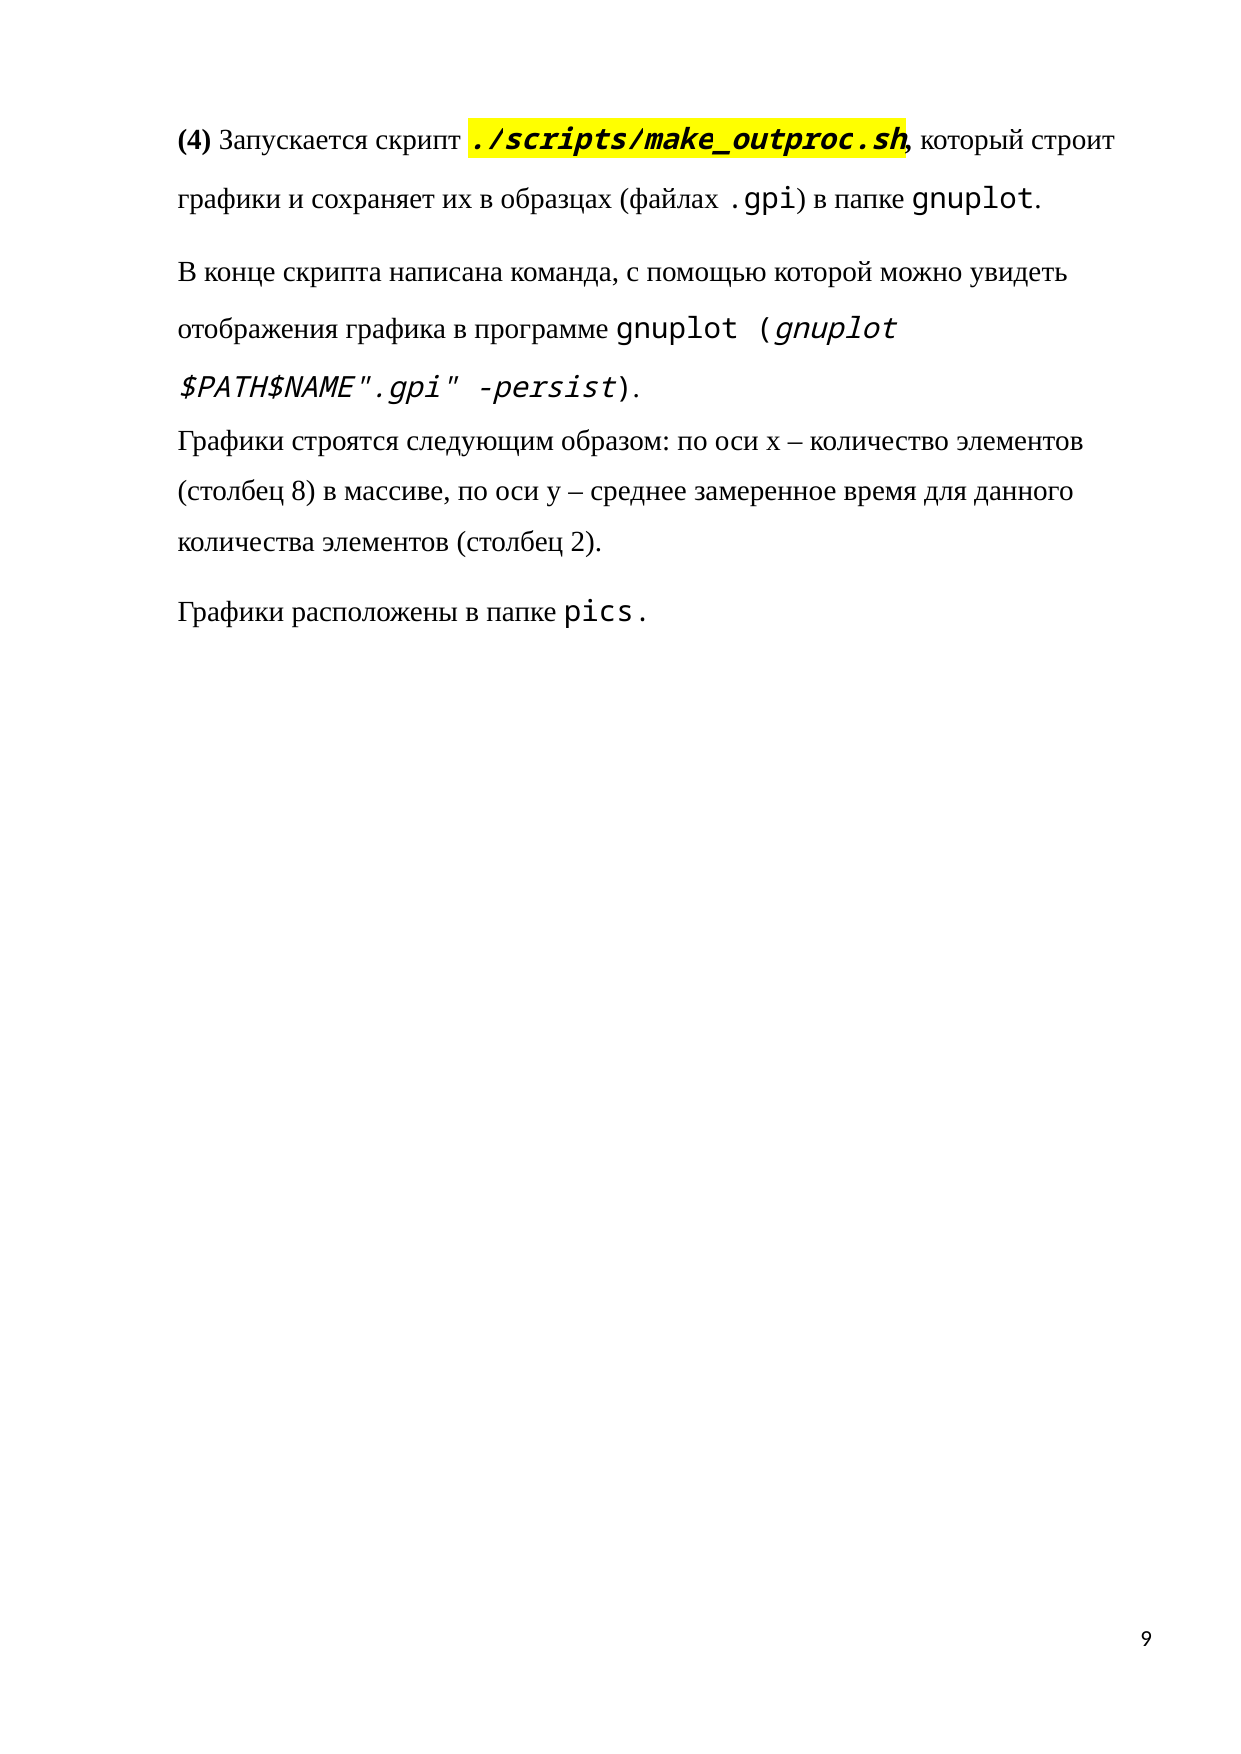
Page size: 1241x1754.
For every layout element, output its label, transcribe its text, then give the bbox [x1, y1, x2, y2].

text (4) Запускается скрипт ./scripts/make_outproc.sh, который строит графики и сохраняет их в образцах (файлах .gpi) в папке gnuplot. [177, 118, 1152, 217]
text Графики расположены в папке pics. [177, 591, 1152, 630]
text В конце скрипта написана команда, с помощью которой можно увидеть отображения графика в программе gnuplot (gnuplot $PATH$NAME".gpi" -persist). Графики строятся следующим образом: по оси х – количество элементов (столбец 8) в массиве, по оси у – среднее замеренное время для данного количества элементов (столбец 2). [177, 254, 1152, 557]
